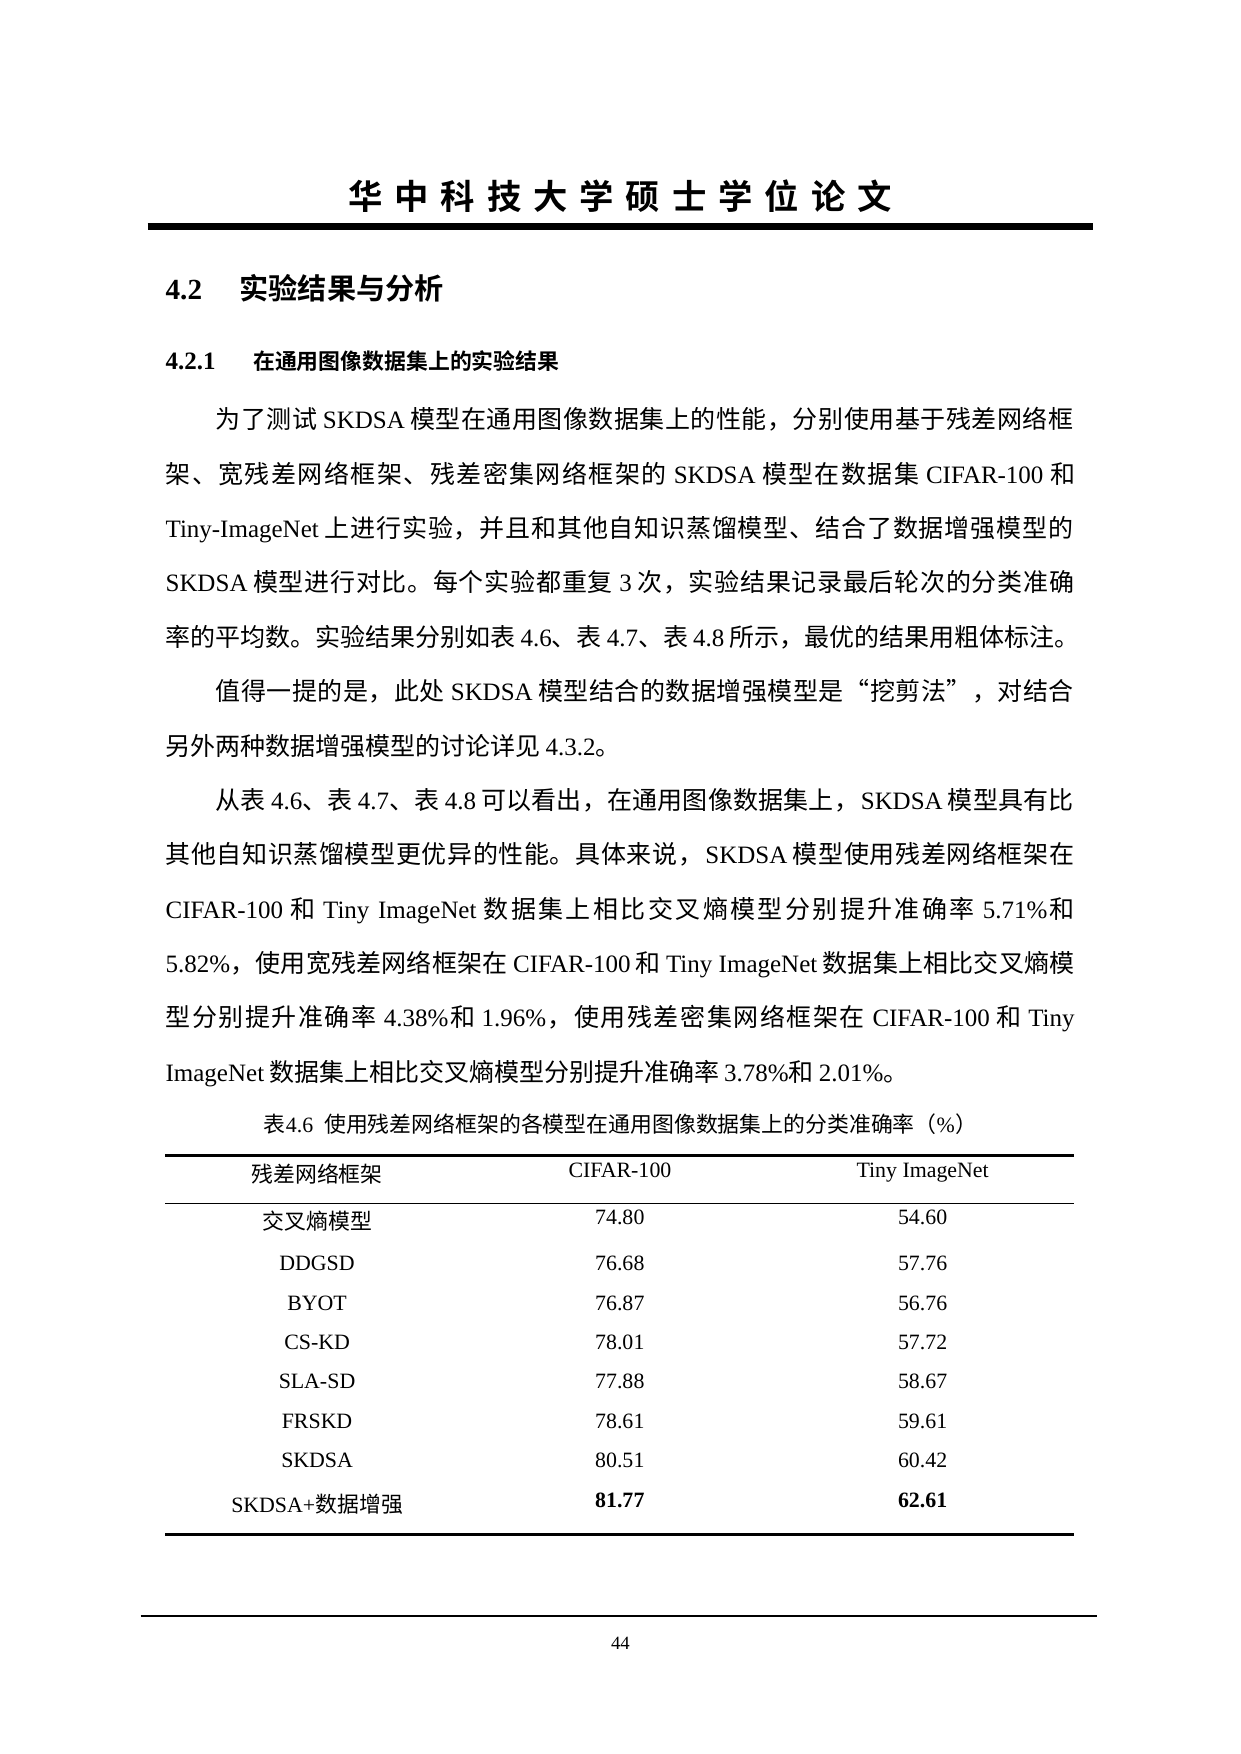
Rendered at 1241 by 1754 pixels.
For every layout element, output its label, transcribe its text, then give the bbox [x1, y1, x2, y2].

table_cell 80.51 [468, 1448, 771, 1487]
table_cell SKDSA+数据增强 [165, 1487, 468, 1533]
table_cell 78.61 [468, 1408, 771, 1447]
table_cell 76.87 [468, 1290, 771, 1329]
table_cell 交叉熵模型 [165, 1204, 468, 1250]
table_cell 77.88 [468, 1369, 771, 1408]
subtitle 实验结果与分析 [165, 266, 1075, 308]
table_cell SLA-SD [165, 1369, 468, 1408]
subtitle 在通用图像数据集上的实验结果 [165, 344, 1075, 376]
table_header Tiny ImageNet [771, 1157, 1074, 1203]
text 值得一提的是，此处SKDSA模型结合的数据增强模型是“挖剪法”，对结合另外两种数据增强模型的讨论详见4.3.2。 [165, 672, 1075, 762]
table_cell 62.61 [771, 1487, 1074, 1533]
table_cell 78.01 [468, 1329, 771, 1368]
table_cell 57.72 [771, 1329, 1074, 1368]
table_cell 60.42 [771, 1448, 1074, 1487]
table_cell 74.80 [468, 1204, 771, 1250]
table_cell BYOT [165, 1290, 468, 1329]
table_header CIFAR-100 [468, 1157, 771, 1203]
table_header 残差网络框架 [165, 1157, 468, 1203]
table_cell 58.67 [771, 1369, 1074, 1408]
table_cell 81.77 [468, 1487, 771, 1533]
table_cell 59.61 [771, 1408, 1074, 1447]
table_cell 57.76 [771, 1250, 1074, 1289]
table_cell FRSKD [165, 1408, 468, 1447]
table_cell 56.76 [771, 1290, 1074, 1329]
table_cell 54.60 [771, 1204, 1074, 1250]
table_cell DDGSD [165, 1250, 468, 1289]
table_cell CS-KD [165, 1329, 468, 1368]
table_cell 76.68 [468, 1250, 771, 1289]
table_cell SKDSA [165, 1448, 468, 1487]
